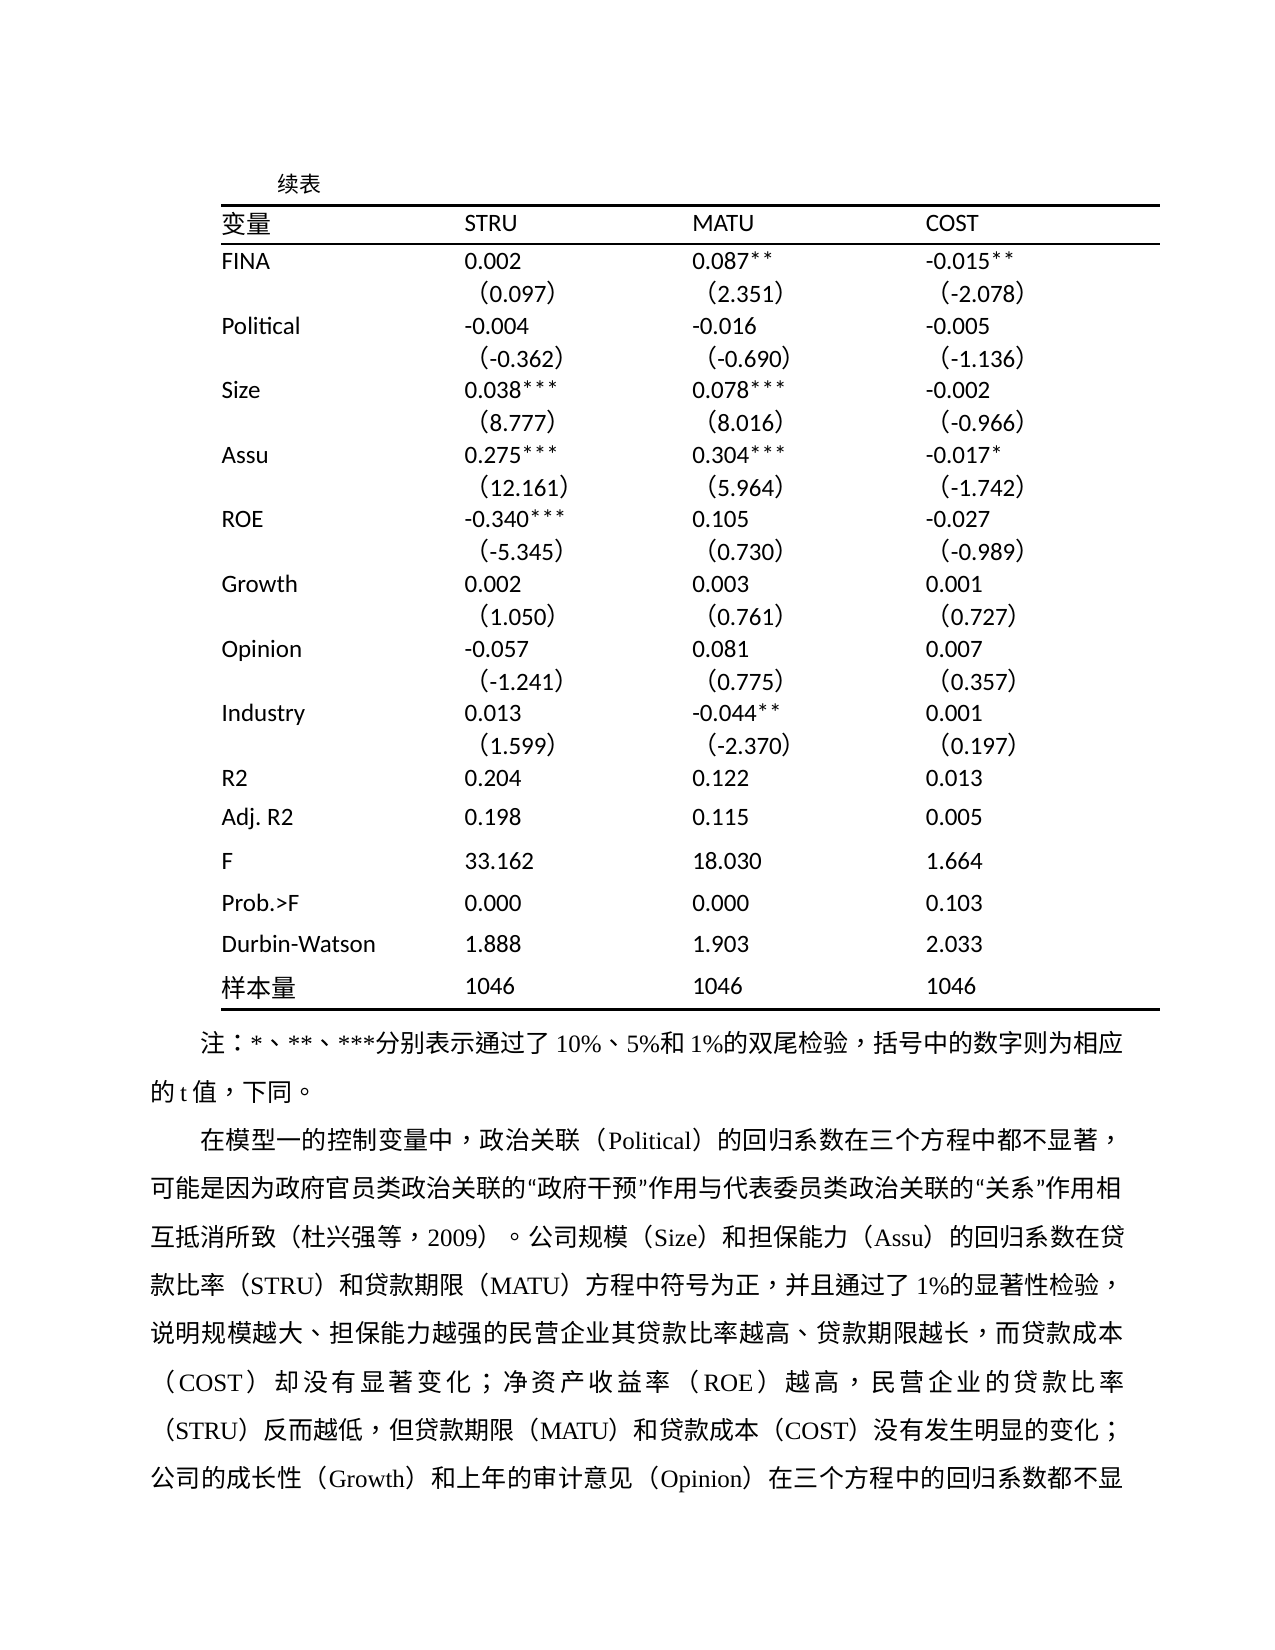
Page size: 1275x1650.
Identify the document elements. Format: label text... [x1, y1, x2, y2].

table_cell Industry [221, 697, 464, 762]
table_cell 0.105 （0.730） [692, 504, 926, 568]
table_cell -0.044** （-2.370） [692, 697, 926, 762]
table_cell -0.057 （-1.241） [464, 633, 692, 697]
table_cell ROE [221, 504, 464, 568]
table_cell Prob.>F [221, 887, 464, 928]
table_cell Political [221, 310, 464, 374]
table_cell Opinion [221, 633, 464, 697]
table_cell 0.275*** （12.161） [464, 439, 692, 503]
table_cell 33.162 [464, 845, 692, 887]
table_cell 0.198 [464, 801, 692, 845]
table_cell 2.033 [926, 929, 1160, 970]
table_header STRU [464, 207, 692, 243]
table_cell 0.000 [464, 887, 692, 928]
table_cell 0.001 （0.197） [926, 697, 1160, 762]
table_cell 0.115 [692, 801, 926, 845]
table_cell Size [221, 374, 464, 439]
table_cell 0.103 [926, 887, 1160, 928]
table_cell 0.003 （0.761） [692, 568, 926, 633]
table_cell -0.017* （-1.742） [926, 439, 1160, 503]
text 续表 [277, 150, 1125, 198]
table_cell -0.016 （-0.690） [692, 310, 926, 374]
table_cell Durbin-Watson [221, 929, 464, 970]
table_header MATU [692, 207, 926, 243]
table_cell 0.001 （0.727） [926, 568, 1160, 633]
table_cell 0.007 （0.357） [926, 633, 1160, 697]
table_cell -0.005 （-1.136） [926, 310, 1160, 374]
table_cell 0.304*** （5.964） [692, 439, 926, 503]
table_cell 1046 [692, 970, 926, 1008]
table_cell -0.027 （-0.989） [926, 504, 1160, 568]
table_cell 0.122 [692, 762, 926, 801]
table_cell -0.340*** （-5.345） [464, 504, 692, 568]
table_cell 0.087** （2.351） [692, 245, 926, 310]
table_cell -0.004 （-0.362） [464, 310, 692, 374]
table_cell Growth [221, 568, 464, 633]
table_cell 0.038*** （8.777） [464, 374, 692, 439]
table_header COST [926, 207, 1160, 243]
table_cell 0.013 [926, 762, 1160, 801]
table_cell 1046 [926, 970, 1160, 1008]
table_cell 0.000 [692, 887, 926, 928]
table_cell R2 [221, 762, 464, 801]
table_cell Assu [221, 439, 464, 503]
table_cell 1.903 [692, 929, 926, 970]
table_cell 0.002 （0.097） [464, 245, 692, 310]
table_cell 0.013 （1.599） [464, 697, 692, 762]
table_cell -0.015** （-2.078） [926, 245, 1160, 310]
table_cell 1.664 [926, 845, 1160, 887]
table_cell 1046 [464, 970, 692, 1008]
table_cell 0.204 [464, 762, 692, 801]
table_cell 1.888 [464, 929, 692, 970]
table_cell 18.030 [692, 845, 926, 887]
table_header 变量 [221, 207, 464, 243]
table_cell FINA [221, 245, 464, 310]
table_cell Adj. R2 [221, 801, 464, 845]
table_cell 0.005 [926, 801, 1160, 845]
table_cell 0.002 （1.050） [464, 568, 692, 633]
table_cell 样本量 [221, 970, 464, 1008]
table_cell -0.002 （-0.966） [926, 374, 1160, 439]
text 注：*、**、***分别表示通过了10%、5%和1%的双尾检验，括号中的数字则为相应的t值，下同。 [150, 1011, 1125, 1107]
table_cell F [221, 845, 464, 887]
table_cell 0.078*** （8.016） [692, 374, 926, 439]
table_cell 0.081 （0.775） [692, 633, 926, 697]
